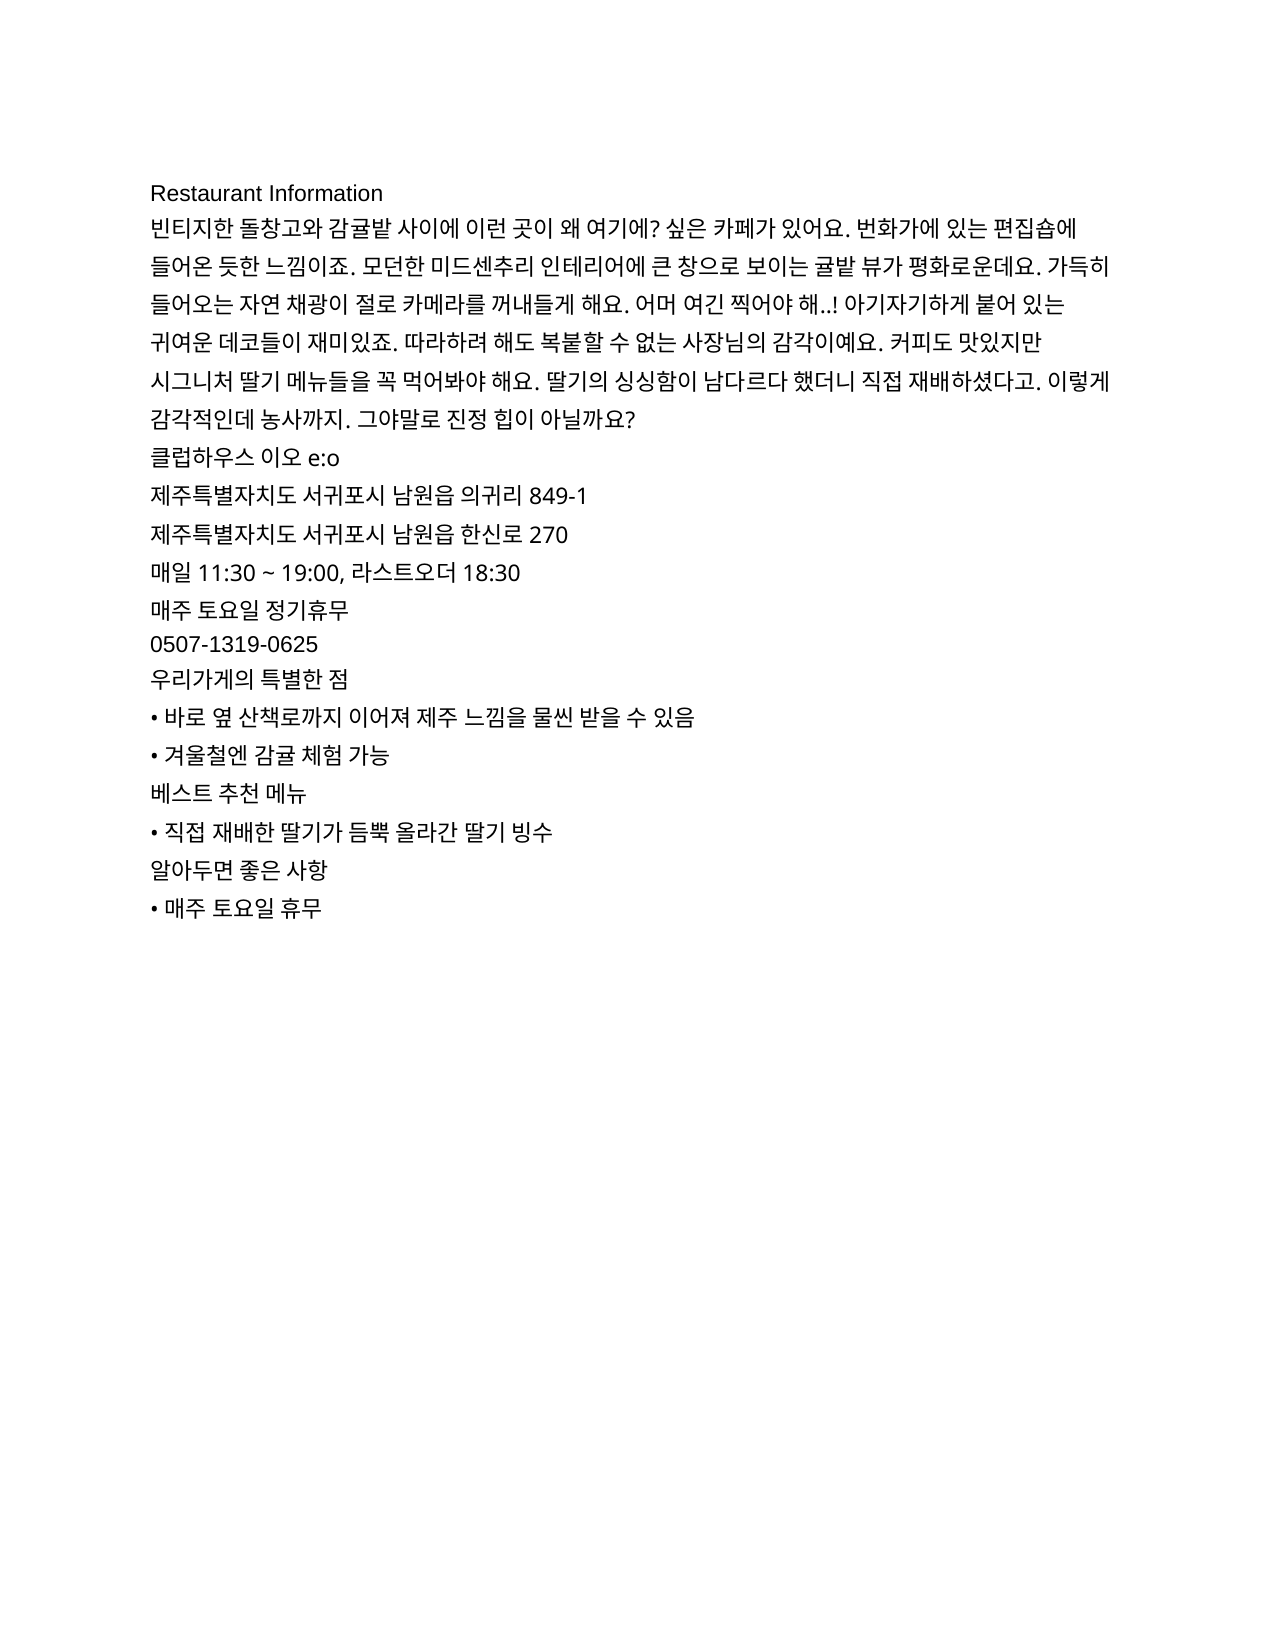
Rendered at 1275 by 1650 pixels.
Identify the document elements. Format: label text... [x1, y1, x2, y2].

text 제주특별자치도 서귀포시 남원읍 한신로 270 [150, 517, 1125, 550]
text • 겨울철엔 감귤 체험 가능 [150, 738, 1125, 771]
text 우리가게의 특별한 점 [150, 662, 1125, 695]
text 제주특별자치도 서귀포시 남원읍 의귀리 849-1 [150, 478, 1125, 512]
text 클럽하우스 이오e:o [150, 440, 1125, 473]
text 알아두면 좋은 사항 [150, 853, 1125, 886]
text 베스트 추천 메뉴 [150, 776, 1125, 809]
text • 바로 옆 산책로까지 이어져 제주 느낌을 물씬 받을 수 있음 [150, 700, 1125, 733]
text Restaurant Information [150, 180, 1125, 207]
text • 매주 토요일 휴무 [150, 891, 1125, 924]
text 매주 토요일 정기휴무 [150, 593, 1125, 626]
text 매일 11:30 ~ 19:00, 라스트오더 18:30 [150, 555, 1125, 588]
text 0507-1319-0625 [150, 631, 1125, 658]
text 빈티지한 돌창고와 감귤밭 사이에 이런 곳이 왜 여기에? 싶은 카페가 있어요. 번화가에 있는 편집숍에 들어온 듯한 느낌이죠. 모던한 미드센추리 인테리어에 큰 창으로 보이는 귤밭 뷰가 평화로운데요. 가득히 들어오는 자연 채광이 절로 카메라를 꺼내들게 해요. 어머 여긴 찍어야 해..! 아기자기하게 붙어 있는 귀여운 데코들이 재미있죠. 따라하려 해도 복붙할 수 없는 사장님의 감각이예요. 커피도 맛있지만 시그니처 딸기 메뉴들을 꼭 먹어봐야 해요. 딸기의 싱싱함이 남다르다 했더니 직접 재배하셨다고. 이렇게 감각적인데 농사까지. 그야말로 진정 힙이 아닐까요? [150, 210, 1125, 435]
text • 직접 재배한 딸기가 듬뿍 올라간 딸기 빙수 [150, 814, 1125, 848]
